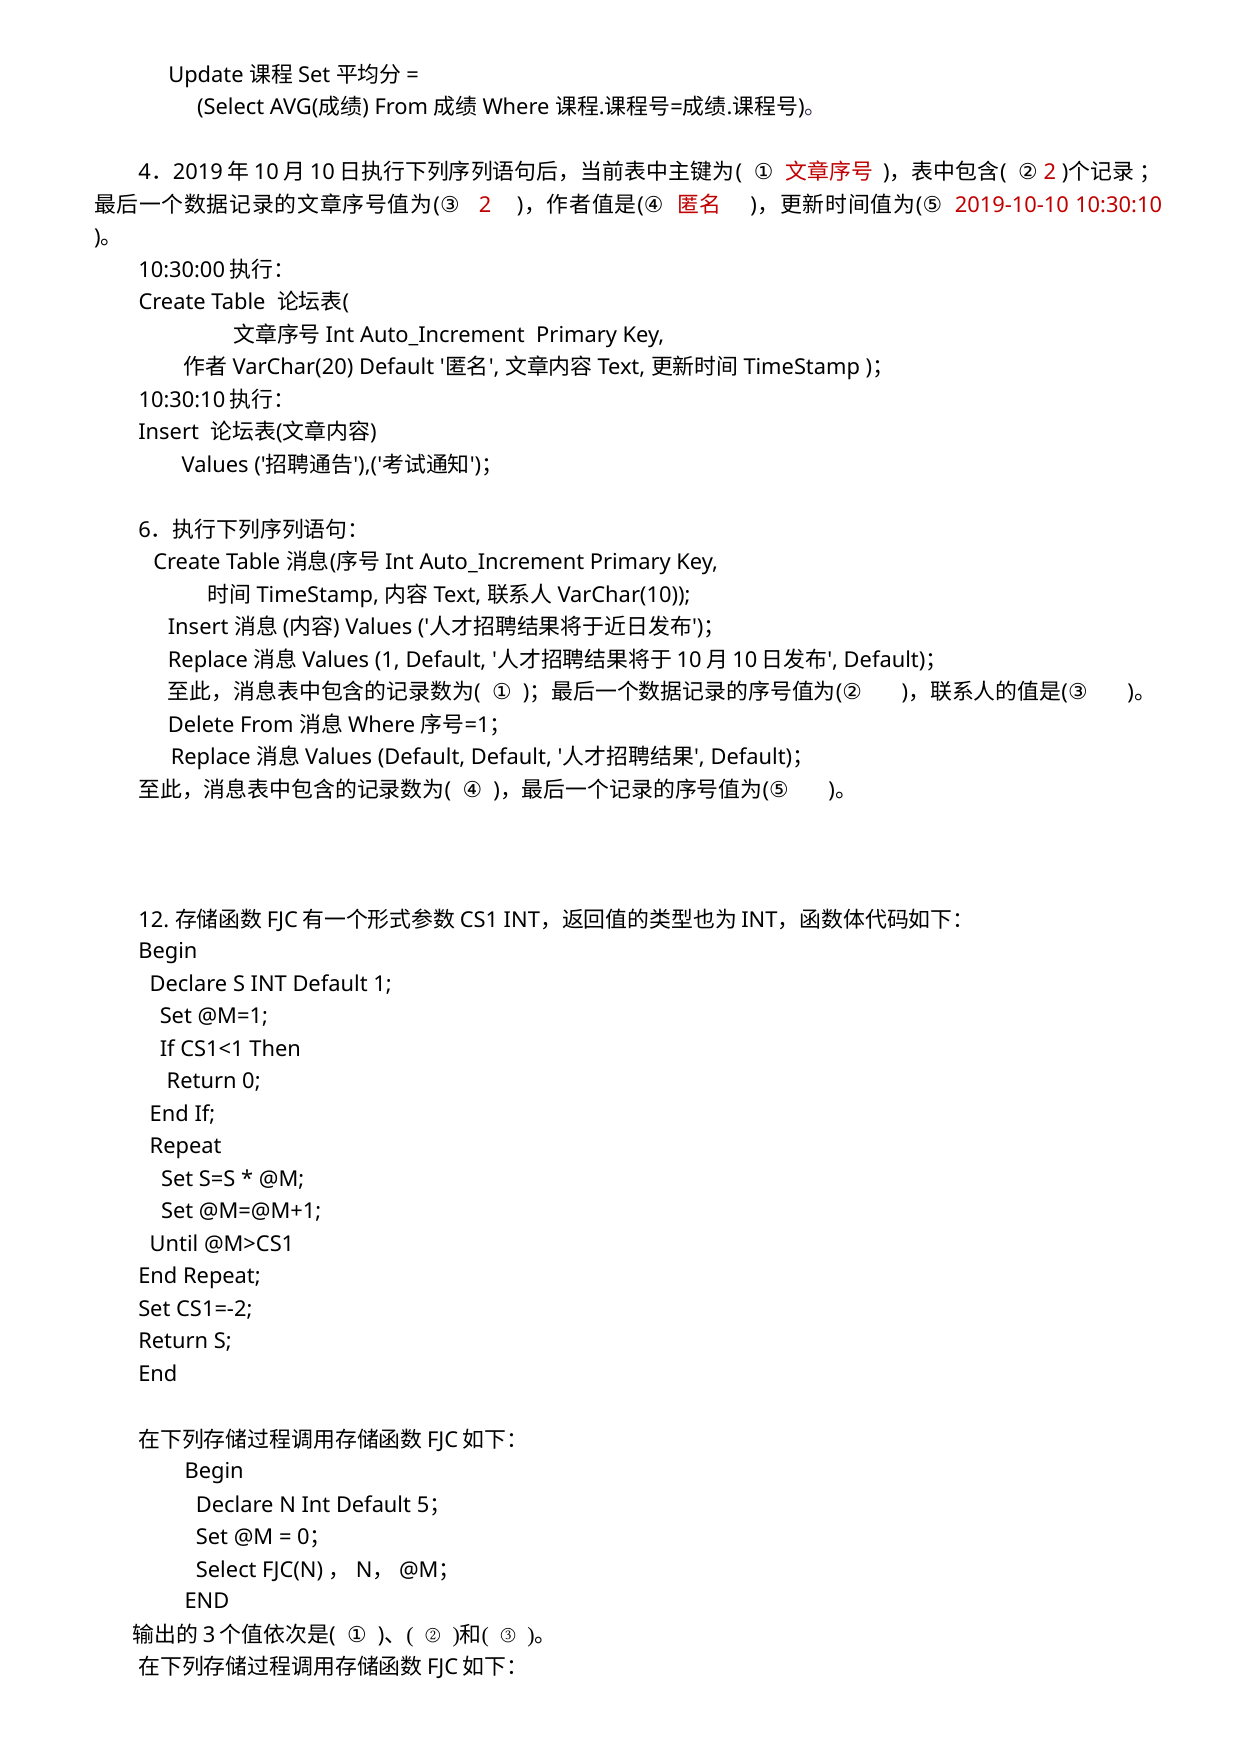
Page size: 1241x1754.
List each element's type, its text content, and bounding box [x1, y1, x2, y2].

text If CS1<1 Then [94, 1032, 1162, 1064]
text Values ('招聘通告'),('考试通知')； [94, 447, 1162, 479]
text Select FJC(N) ， N， @M； [94, 1552, 1162, 1584]
text Set @M=@M+1; [94, 1194, 1162, 1227]
text 6．执行下列序列语句： [94, 512, 1162, 544]
text 4．2019年10月10日执行下列序列语句后，当前表中主键为( ① 文章序号 )，表中包含( ② 2 )个记录 ；最后一个数据记录的文章序号值为(③ 2 )，作者值是(④ 匿名 )，更新时间值为(⑤ 2019-10-10 10:30:10 )。 [94, 154, 1162, 252]
text 至此，消息表中包含的记录数为( ④ )，最后一个记录的序号值为(⑤ )。 [94, 772, 1162, 804]
text 10:30:00执行： [94, 252, 1162, 284]
text 10:30:10执行： [94, 382, 1162, 414]
text Insert 论坛表(文章内容) [94, 414, 1162, 447]
text Set @M = 0； [94, 1519, 1162, 1552]
text End If; [94, 1097, 1162, 1129]
text Insert 消息 (内容) Values ('人才招聘结果将于近日发布')； [94, 609, 1162, 642]
text 文章序号 Int Auto_Increment Primary Key, [94, 317, 1162, 349]
text Declare S INT Default 1; [94, 967, 1162, 999]
text 在下列存储过程调用存储函数FJC如下： [94, 1649, 1162, 1682]
text Replace 消息 Values (Default, Default, '人才招聘结果', Default)； [94, 739, 1162, 772]
text Delete From 消息 Where 序号=1； [94, 707, 1162, 739]
text Set @M=1; [94, 999, 1162, 1032]
text END [94, 1584, 1162, 1617]
text Set CS1=-2; [94, 1292, 1162, 1324]
text Begin [94, 934, 1162, 967]
text (Select AVG(成绩) From 成绩 Where 课程.课程号=成绩.课程号)。 [94, 89, 1162, 122]
text Create Table 消息(序号 Int Auto_Increment Primary Key, [94, 544, 1162, 577]
text Return S; [94, 1324, 1162, 1357]
text Begin [94, 1454, 1162, 1487]
text 至此，消息表中包含的记录数为( ① )；最后一个数据记录的序号值为(② )，联系人的值是(③ )。 [94, 674, 1162, 707]
text Declare N Int Default 5； [94, 1487, 1162, 1519]
text Replace 消息 Values (1, Default, '人才招聘结果将于10月10日发布', Default)； [94, 642, 1162, 674]
text Create Table 论坛表( [94, 284, 1162, 317]
text 12. 存储函数FJC有一个形式参数CS1 INT，返回值的类型也为INT，函数体代码如下： [94, 902, 1162, 934]
text 输出的3个值依次是( ① )、( ② )和( ③ )。 [94, 1617, 1162, 1649]
text Update 课程 Set 平均分 = [105, 57, 1162, 89]
text 时间 TimeStamp, 内容 Text, 联系人 VarChar(10)); [94, 577, 1162, 609]
text End Repeat; [94, 1259, 1162, 1292]
text Repeat [94, 1129, 1162, 1162]
text Set S=S * @M; [94, 1162, 1162, 1194]
text 在下列存储过程调用存储函数FJC如下： [94, 1422, 1162, 1454]
text Return 0; [94, 1064, 1162, 1097]
text End [94, 1357, 1162, 1389]
text 作者 VarChar(20) Default '匿名', 文章内容 Text, 更新时间 TimeStamp )； [94, 349, 1162, 382]
text Until @M>CS1 [94, 1227, 1162, 1259]
